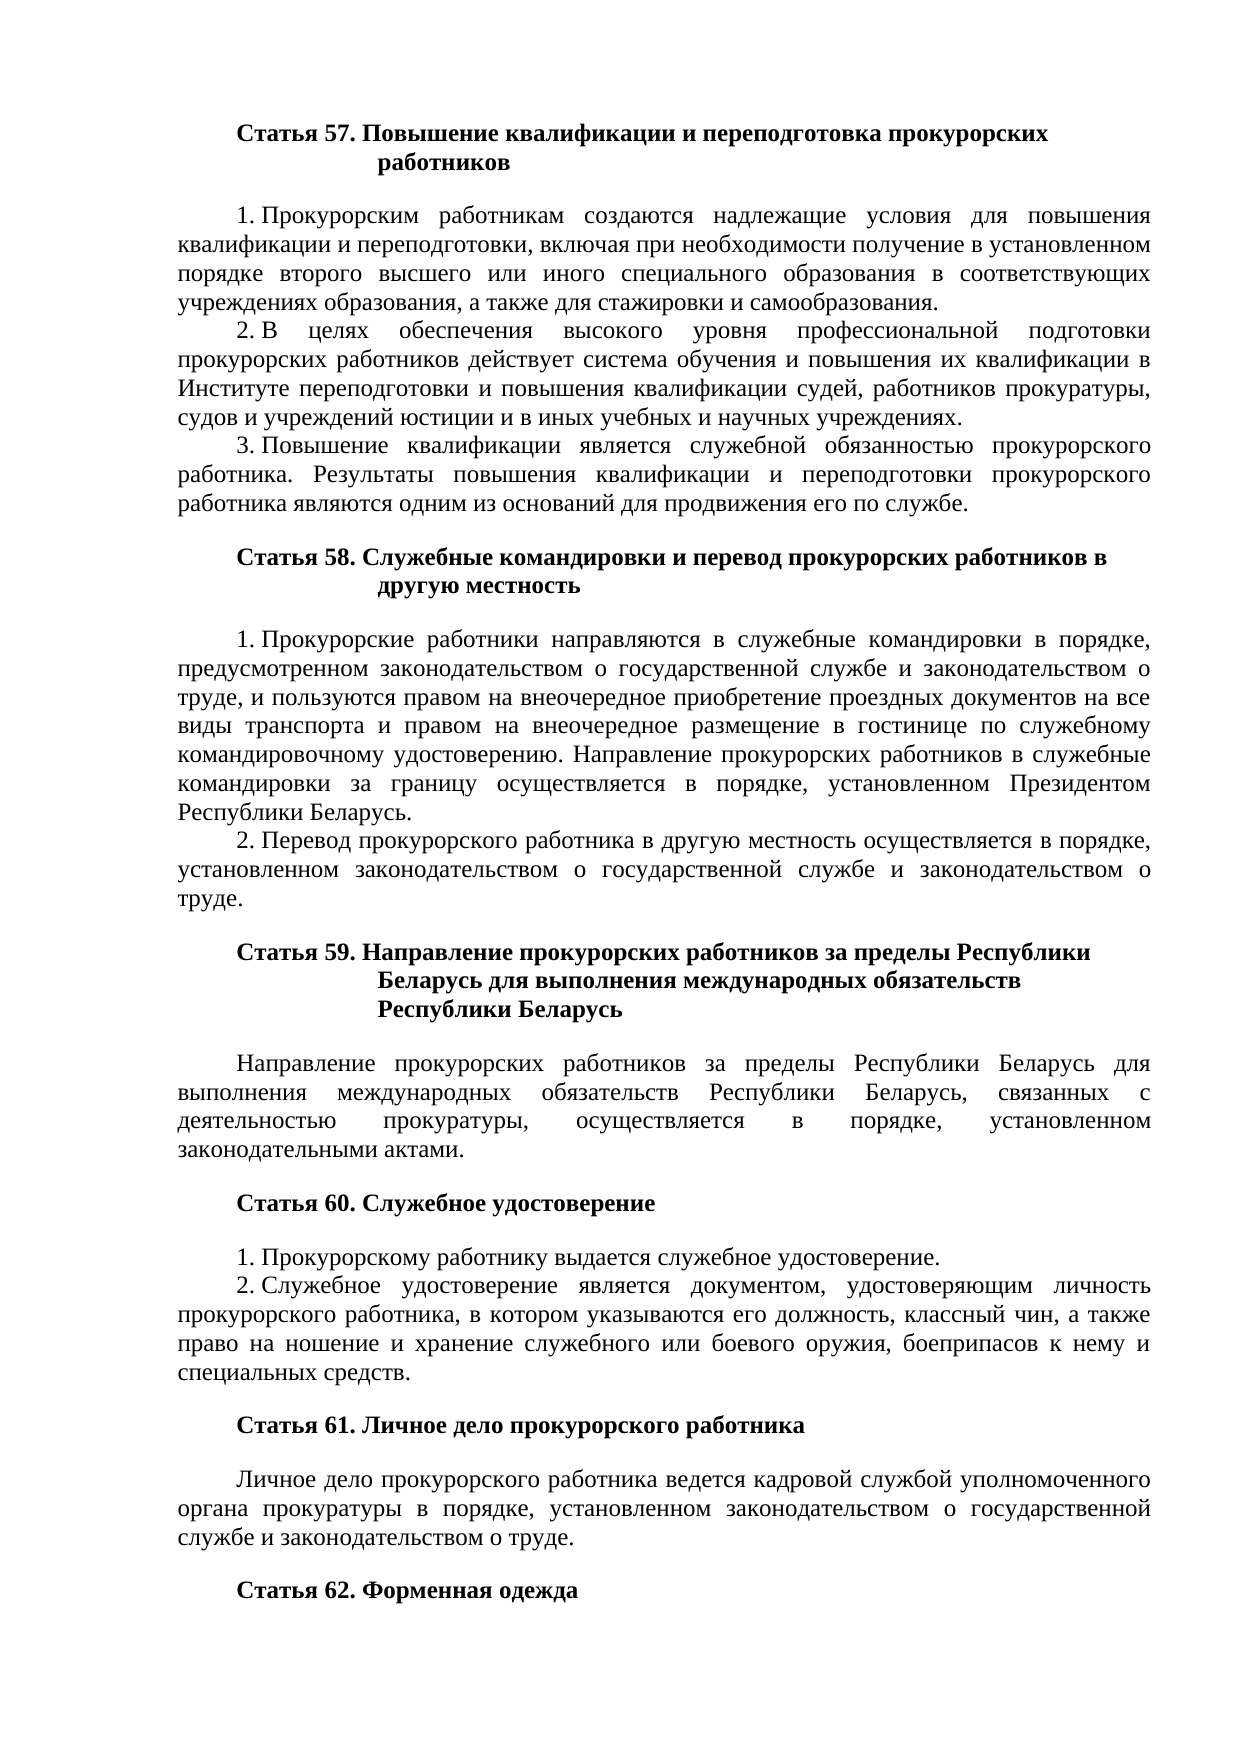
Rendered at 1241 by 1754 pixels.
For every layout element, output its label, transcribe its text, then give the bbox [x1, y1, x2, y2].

text 2. Служебное удостоверение является документом, удостоверяющим личность прокурорского работника, в котором указываются его должность, классный чин, а также право на ношение и хранение служебного или боевого оружия, боеприпасов к нему и специальных средств. [177, 1271, 1152, 1386]
text 3. Повышение квалификации является служебной обязанностью прокурорского работника. Результаты повышения квалификации и переподготовки прокурорского работника являются одним из оснований для продвижения его по службе. [177, 431, 1152, 517]
text Статья 58. Служебные командировки и перевод прокурорских работников в другую местность [236, 542, 1152, 599]
text Статья 59. Направление прокурорских работников за пределы Республики Беларусь для выполнения международных обязательств Республики Беларусь [236, 937, 1152, 1023]
text 2. В целях обеспечения высокого уровня профессиональной подготовки прокурорских работников действует система обучения и повышения их квалификации в Институте переподготовки и повышения квалификации судей, работников прокуратуры, судов и учреждений юстиции и в иных учебных и научных учреждениях. [177, 316, 1152, 431]
text Статья 57. Повышение квалификации и переподготовка прокурорских работников [236, 118, 1152, 176]
text 1. Прокурорские работники направляются в служебные командировки в порядке, предусмотренном законодательством о государственной службе и законодательством о труде, и пользуются правом на внеочередное приобретение проездных документов на все виды транспорта и правом на внеочередное размещение в гостинице по служебному командировочному удостоверению. Направление прокурорских работников в служебные командировки за границу осуществляется в порядке, установленном Президентом Республики Беларусь. [177, 624, 1152, 826]
text Личное дело прокурорского работника ведется кадровой службой уполномоченного органа прокуратуры в порядке, установленном законодательством о государственной службе и законодательством о труде. [177, 1464, 1152, 1551]
text 2. Перевод прокурорского работника в другую местность осуществляется в порядке, установленном законодательством о государственной службе и законодательством о труде. [177, 826, 1152, 912]
text Статья 61. Личное дело прокурорского работника [236, 1411, 1152, 1439]
text Статья 62. Форменная одежда [236, 1576, 1152, 1604]
text 1. Прокурорскому работнику выдается служебное удостоверение. [177, 1242, 1152, 1271]
text 1. Прокурорским работникам создаются надлежащие условия для повышения квалификации и переподготовки, включая при необходимости получение в установленном порядке второго высшего или иного специального образования в соответствующих учреждениях образования, а также для стажировки и самообразования. [177, 201, 1152, 316]
text Статья 60. Служебное удостоверение [236, 1188, 1152, 1217]
text Направление прокурорских работников за пределы Республики Беларусь для выполнения международных обязательств Республики Беларусь, связанных с деятельностью прокуратуры, осуществляется в порядке, установленном законодательными актами. [177, 1048, 1152, 1163]
